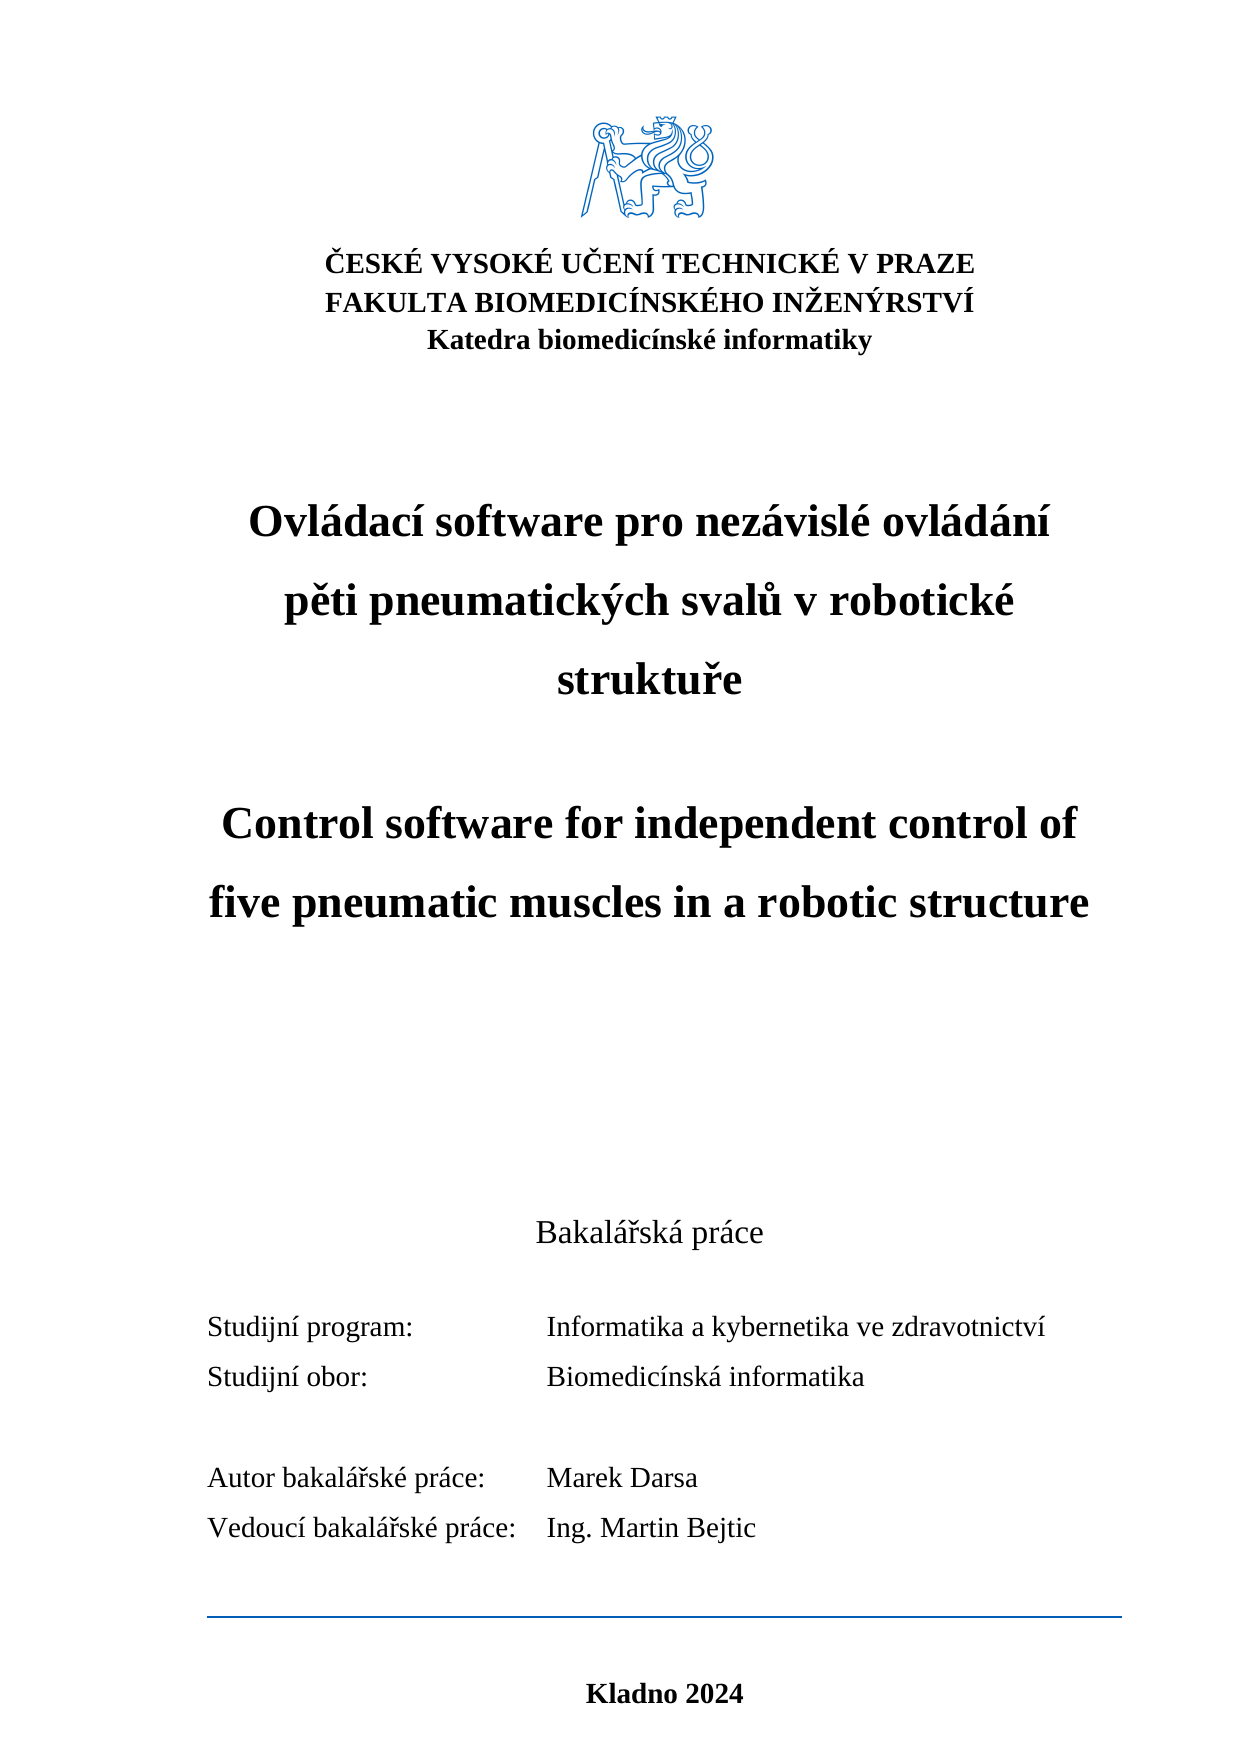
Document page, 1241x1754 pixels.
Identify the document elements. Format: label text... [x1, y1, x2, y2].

text Studijní obor: Biomedicínská informatika [207, 1359, 1092, 1393]
text Autor bakalářské práce: Marek Darsa [207, 1460, 1092, 1494]
text Vedoucí bakalářské práce: Ing. Martin Bejtic [207, 1511, 1092, 1544]
text Ovládací software pro nezávislé ovládání pěti pneumatických svalů v robotické struktuře [207, 493, 1092, 704]
picture [575, 78, 724, 227]
text Bakalářská práce [207, 1212, 1092, 1251]
text Studijní program: Informatika a kybernetika ve zdravotnictví [207, 1309, 1092, 1343]
text Control software for independent control of five pneumatic muscles in a robotic structure [207, 795, 1092, 927]
